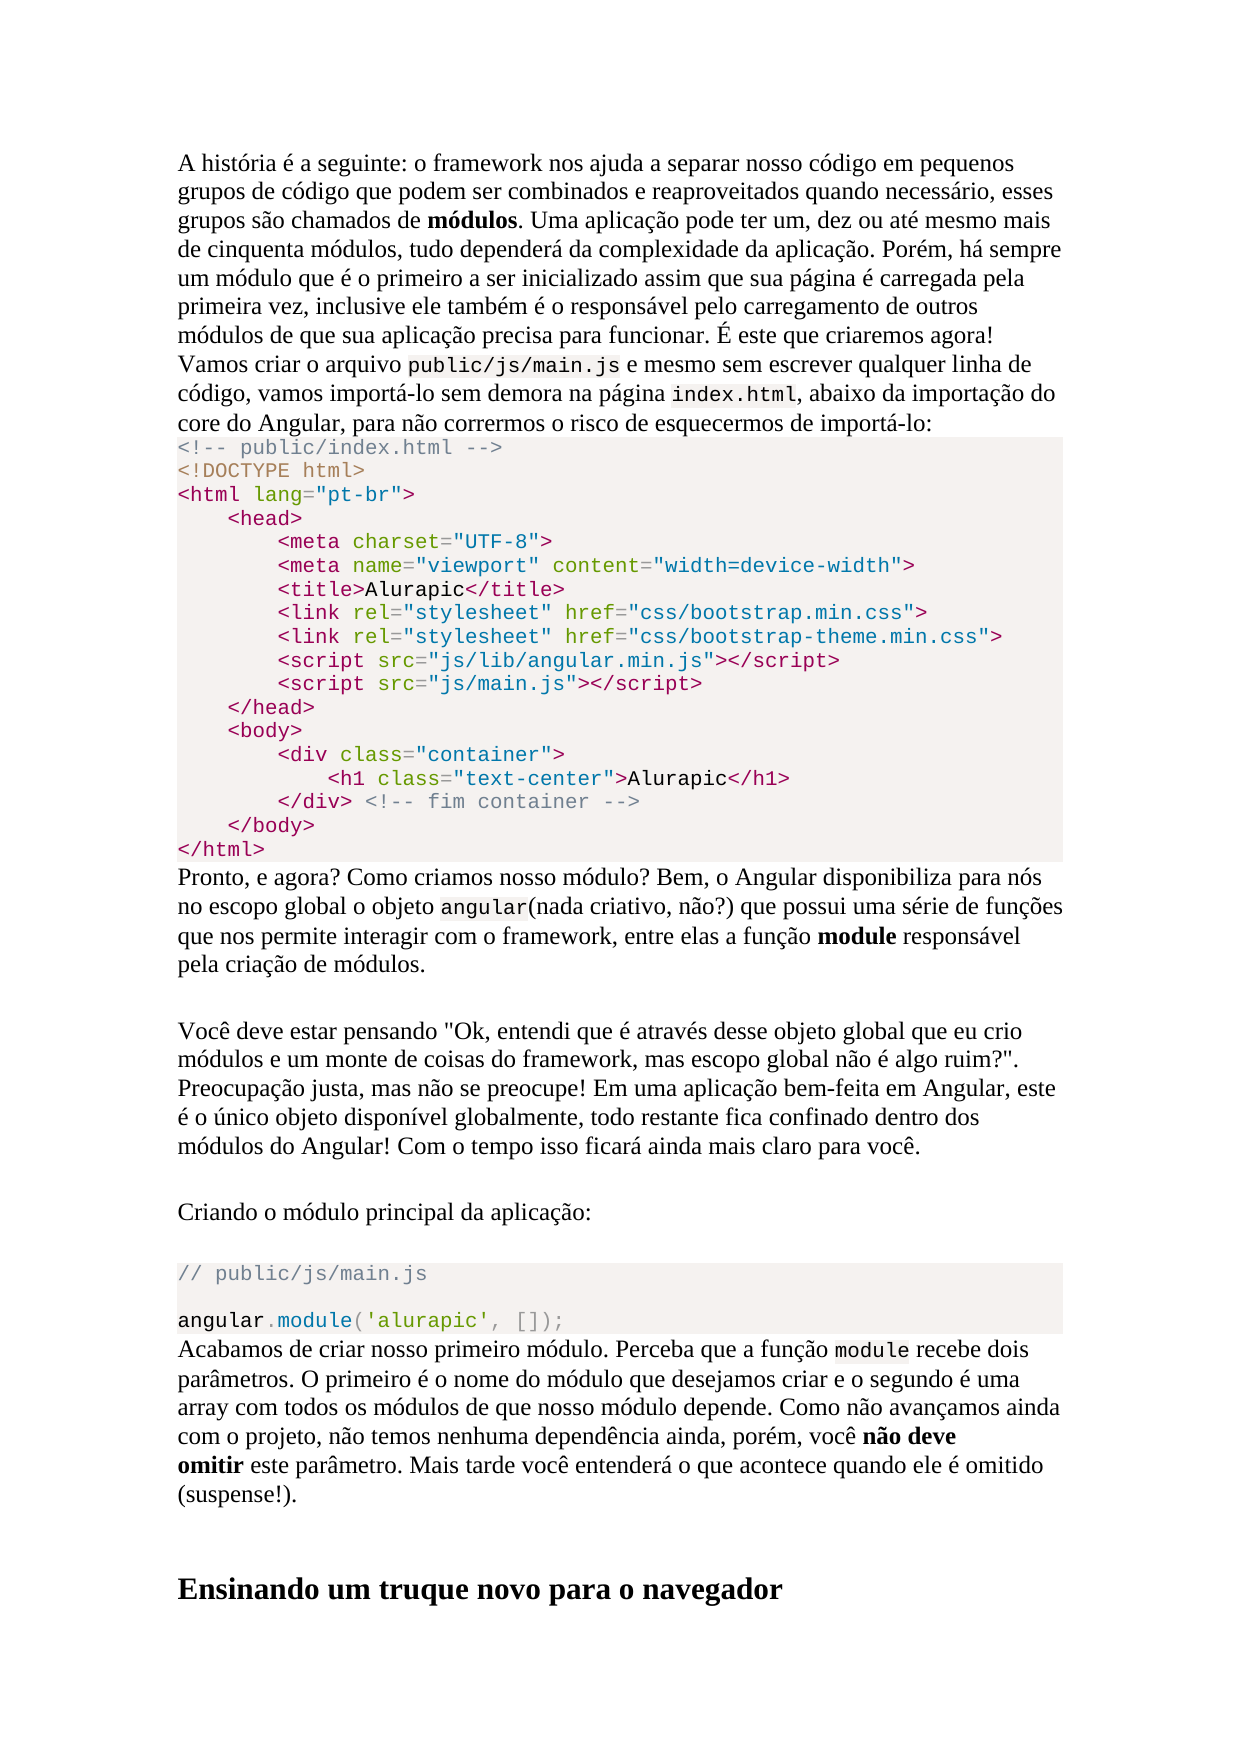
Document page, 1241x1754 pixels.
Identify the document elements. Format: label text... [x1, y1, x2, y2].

text // public/js/main.js [177, 1263, 1063, 1287]
text </div> <!-- fim container --> [177, 791, 1063, 815]
text <!DOCTYPE html> [177, 460, 1063, 484]
text <script src="js/lib/angular.min.js"></script> [177, 649, 1063, 673]
text Vamos criar o arquivo public/js/main.js e mesmo sem escrever qualquer linha de código, vamos importá-lo sem demora na página index.html, abaixo da importação do core do Angular, para não corrermos o risco de esquecermos de importá-lo: [177, 349, 1063, 437]
text <!-- public/index.html --> [177, 437, 1063, 460]
text <meta name="viewport" content="width=device-width"> [177, 555, 1063, 579]
text angular.module('alurapic', []); [177, 1311, 1063, 1334]
text </html> [177, 839, 1063, 862]
text <script src="js/main.js"></script> [177, 673, 1063, 697]
text <link rel="stylesheet" href="css/bootstrap-theme.min.css"> [177, 626, 1063, 649]
text <meta charset="UTF-8"> [177, 531, 1063, 555]
text </head> [177, 697, 1063, 721]
text <html lang="pt-br"> [177, 484, 1063, 508]
text <head> [177, 508, 1063, 531]
text </body> [177, 815, 1063, 839]
text Pronto, e agora? Como criamos nosso módulo? Bem, o Angular disponibiliza para nós no escopo global o objeto angular(nada criativo, não?) que possui uma série de funções que nos permite interagir com o framework, entre elas a função module responsável pela criação de módulos. [177, 862, 1063, 978]
text A história é a seguinte: o framework nos ajuda a separar nosso código em pequenos grupos de código que podem ser combinados e reaproveitados quando necessário, esses grupos são chamados de módulos. Uma aplicação pode ter um, dez ou até mesmo mais de cinquenta módulos, tudo dependerá da complexidade da aplicação. Porém, há sempre um módulo que é o primeiro a ser inicializado assim que sua página é carregada pela primeira vez, inclusive ele também é o responsável pelo carregamento de outros módulos de que sua aplicação precisa para funcionar. É este que criaremos agora! [177, 148, 1063, 349]
text Ensinando um truque novo para o navegador [177, 1570, 1063, 1606]
text Você deve estar pensando "Ok, entendi que é através desse objeto global que eu crio módulos e um monte de coisas do framework, mas escopo global não é algo ruim?". Preocupação justa, mas não se preocupe! Em uma aplicação bem-feita em Angular, este é o único objeto disponível globalmente, todo restante fica confinado dentro dos módulos do Angular! Com o tempo isso ficará ainda mais claro para você. [177, 1016, 1063, 1159]
text <h1 class="text-center">Alurapic</h1> [177, 768, 1063, 791]
text <link rel="stylesheet" href="css/bootstrap.min.css"> [177, 602, 1063, 626]
text <title>Alurapic</title> [177, 579, 1063, 602]
text <div class="container"> [177, 744, 1063, 768]
text <body> [177, 721, 1063, 744]
text Acabamos de criar nosso primeiro módulo. Perceba que a função module recebe dois parâmetros. O primeiro é o nome do módulo que desejamos criar e o segundo é uma array com todos os módulos de que nosso módulo depende. Como não avançamos ainda com o projeto, não temos nenhuma dependência ainda, porém, você não deve omitir este parâmetro. Mais tarde você entenderá o que acontece quando ele é omitido (suspense!). [177, 1334, 1063, 1507]
text Criando o módulo principal da aplicação: [177, 1197, 1063, 1226]
